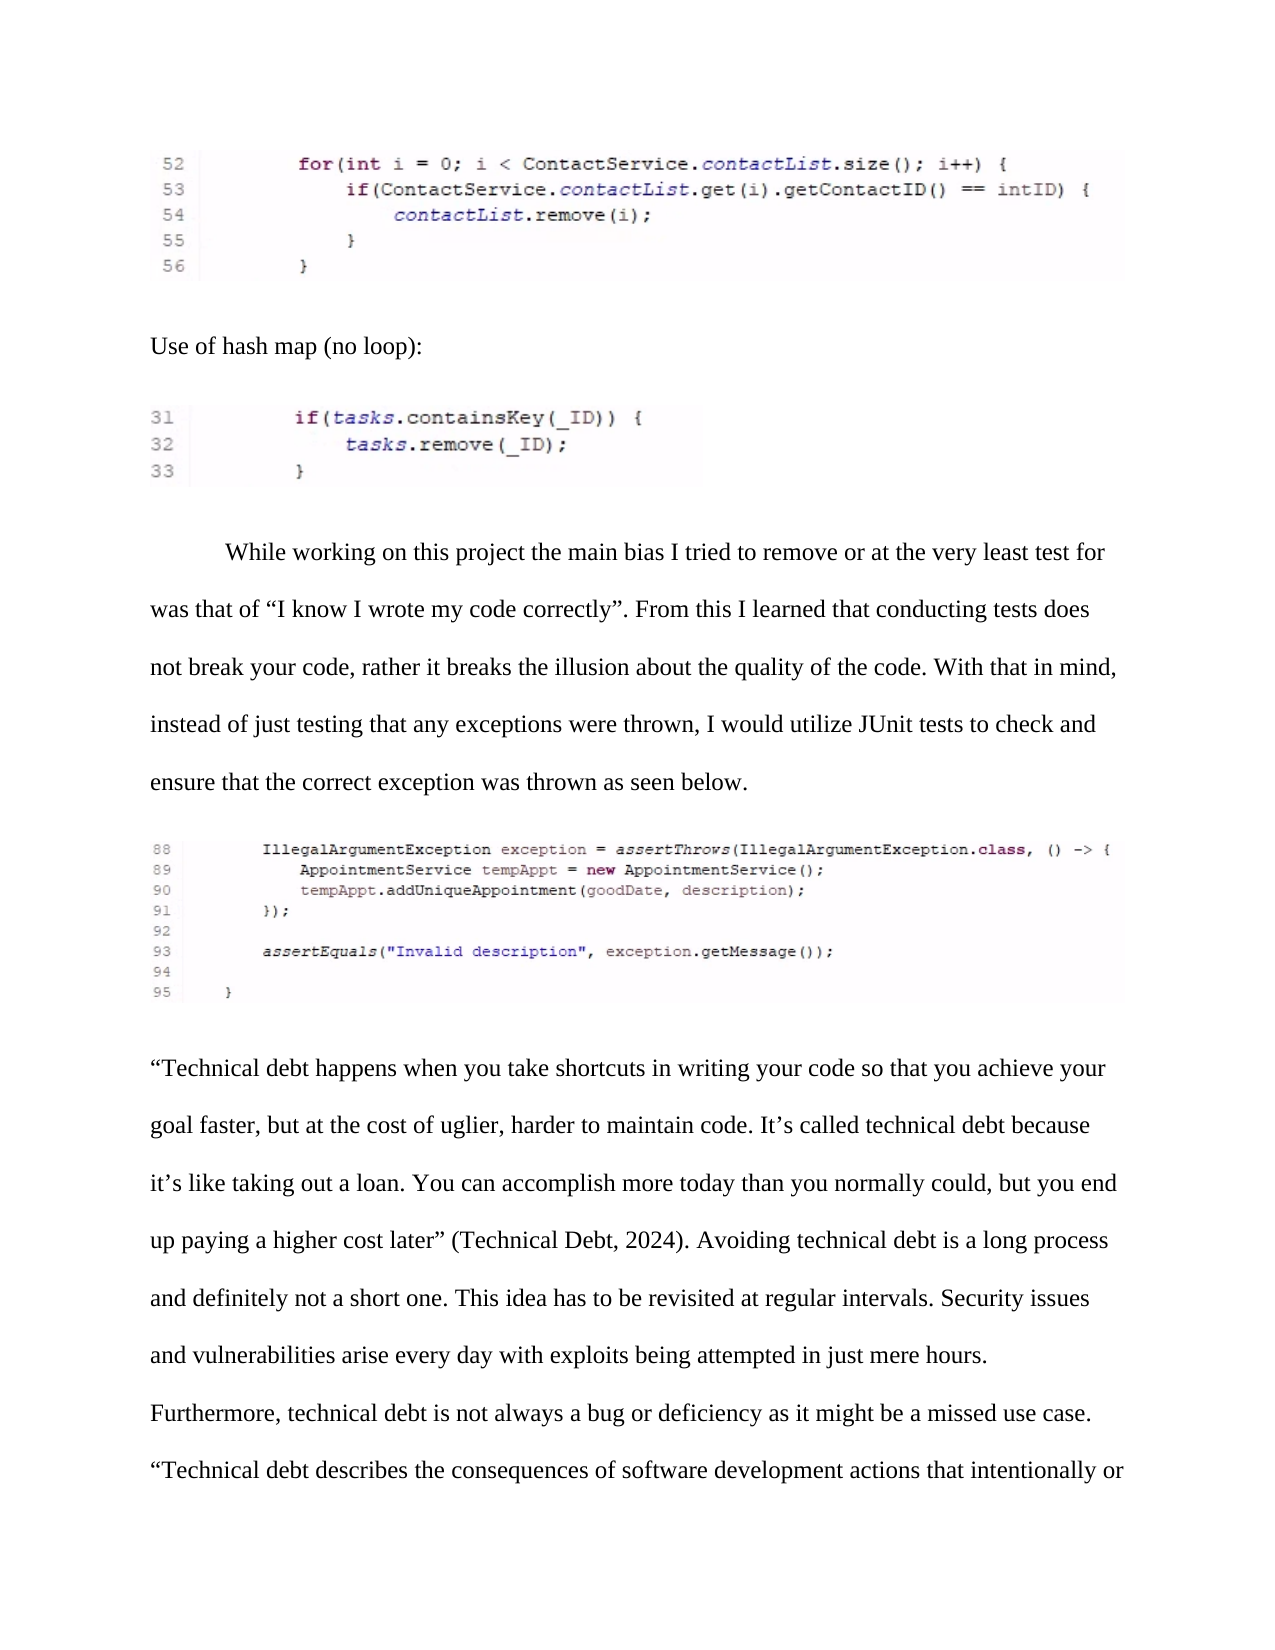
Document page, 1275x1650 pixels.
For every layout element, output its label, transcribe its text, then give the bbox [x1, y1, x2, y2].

text While working on this project the main bias I tried to remove or at the very least test for was that of “I know I wrote my code correctly”. From this I learned that conducting tests does not break your code, rather it breaks the illusion about the quality of the code. With that in mind, instead of just testing that any exceptions were thrown, I would utilize JUnit tests to check and ensure that the correct exception was thrown as seen below. [150, 537, 1125, 796]
picture [150, 150, 1125, 281]
picture [150, 405, 704, 487]
text Use of hash map (no loop): [150, 331, 1125, 360]
picture [150, 841, 1125, 1003]
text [150, 1053, 1125, 1484]
